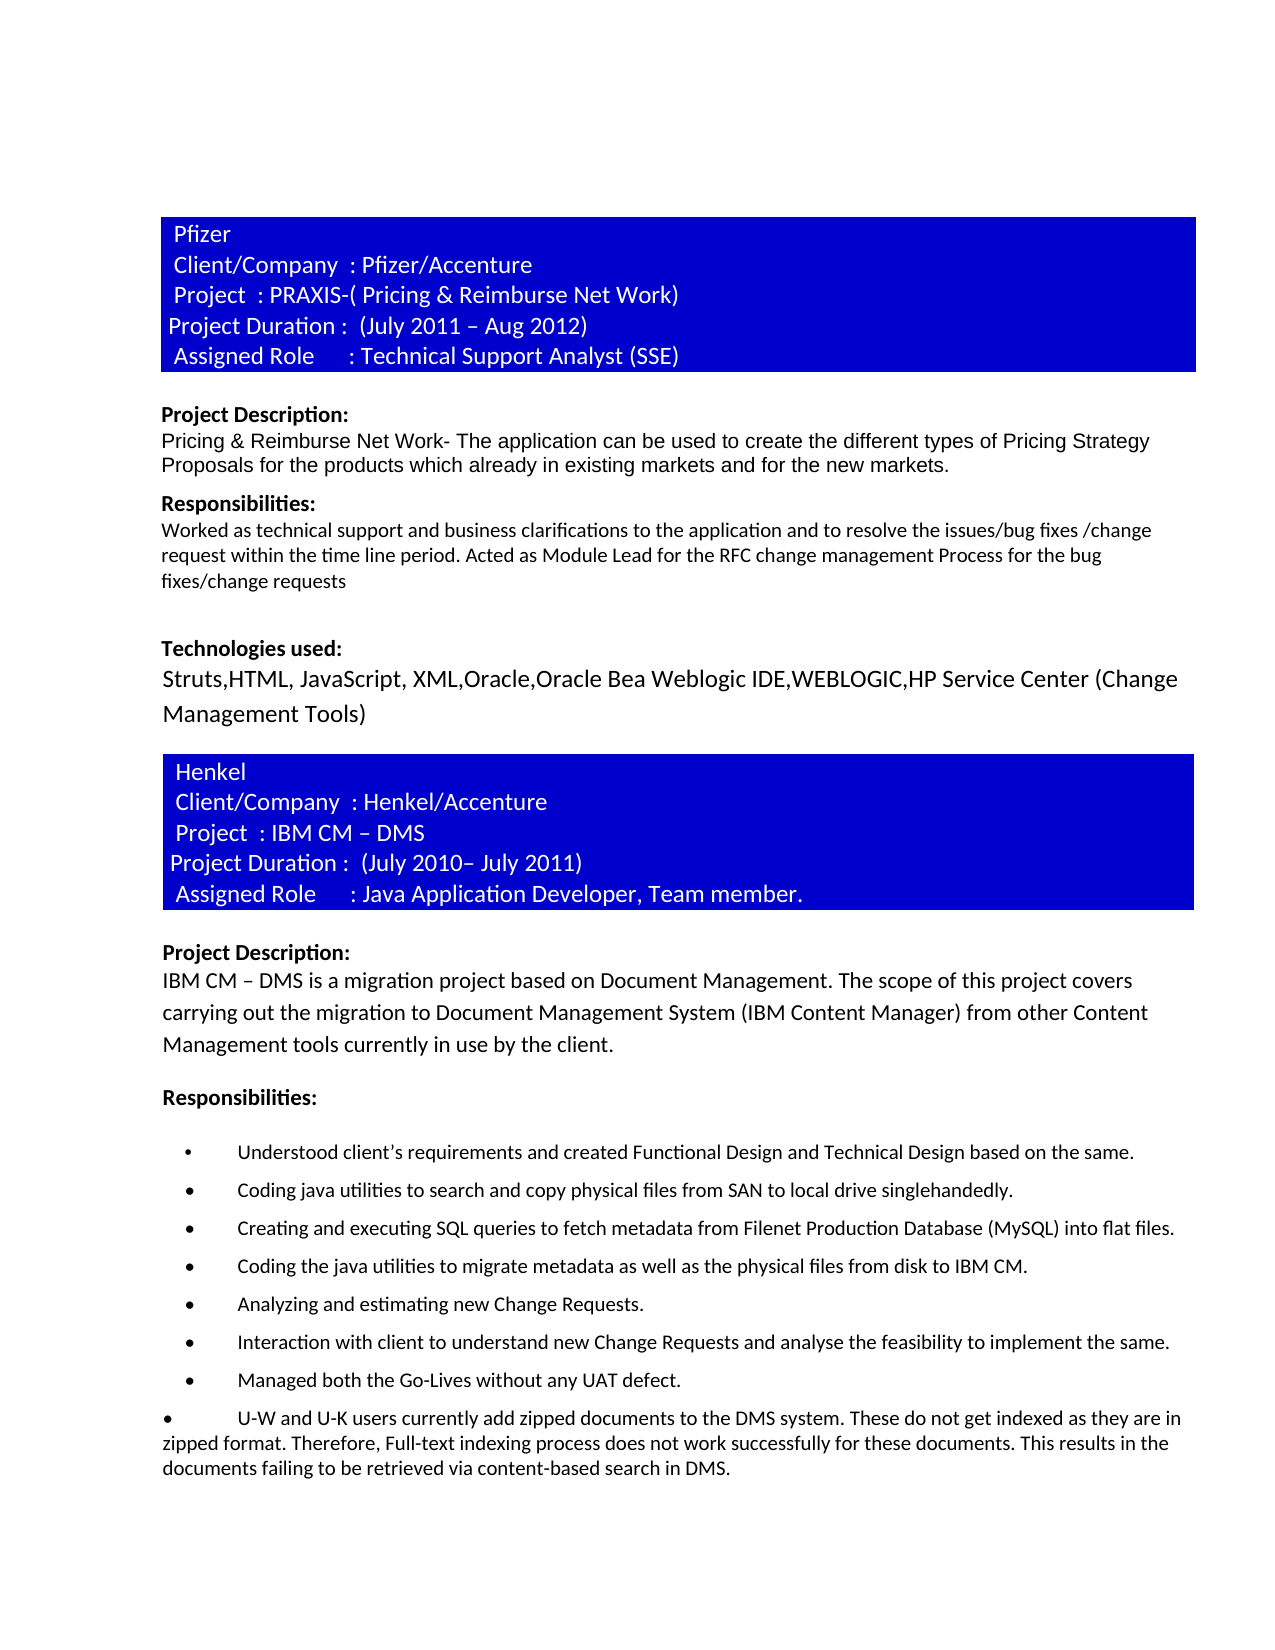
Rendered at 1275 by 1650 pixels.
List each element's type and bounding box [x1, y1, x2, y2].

table_cell [150, 150, 1206, 1493]
